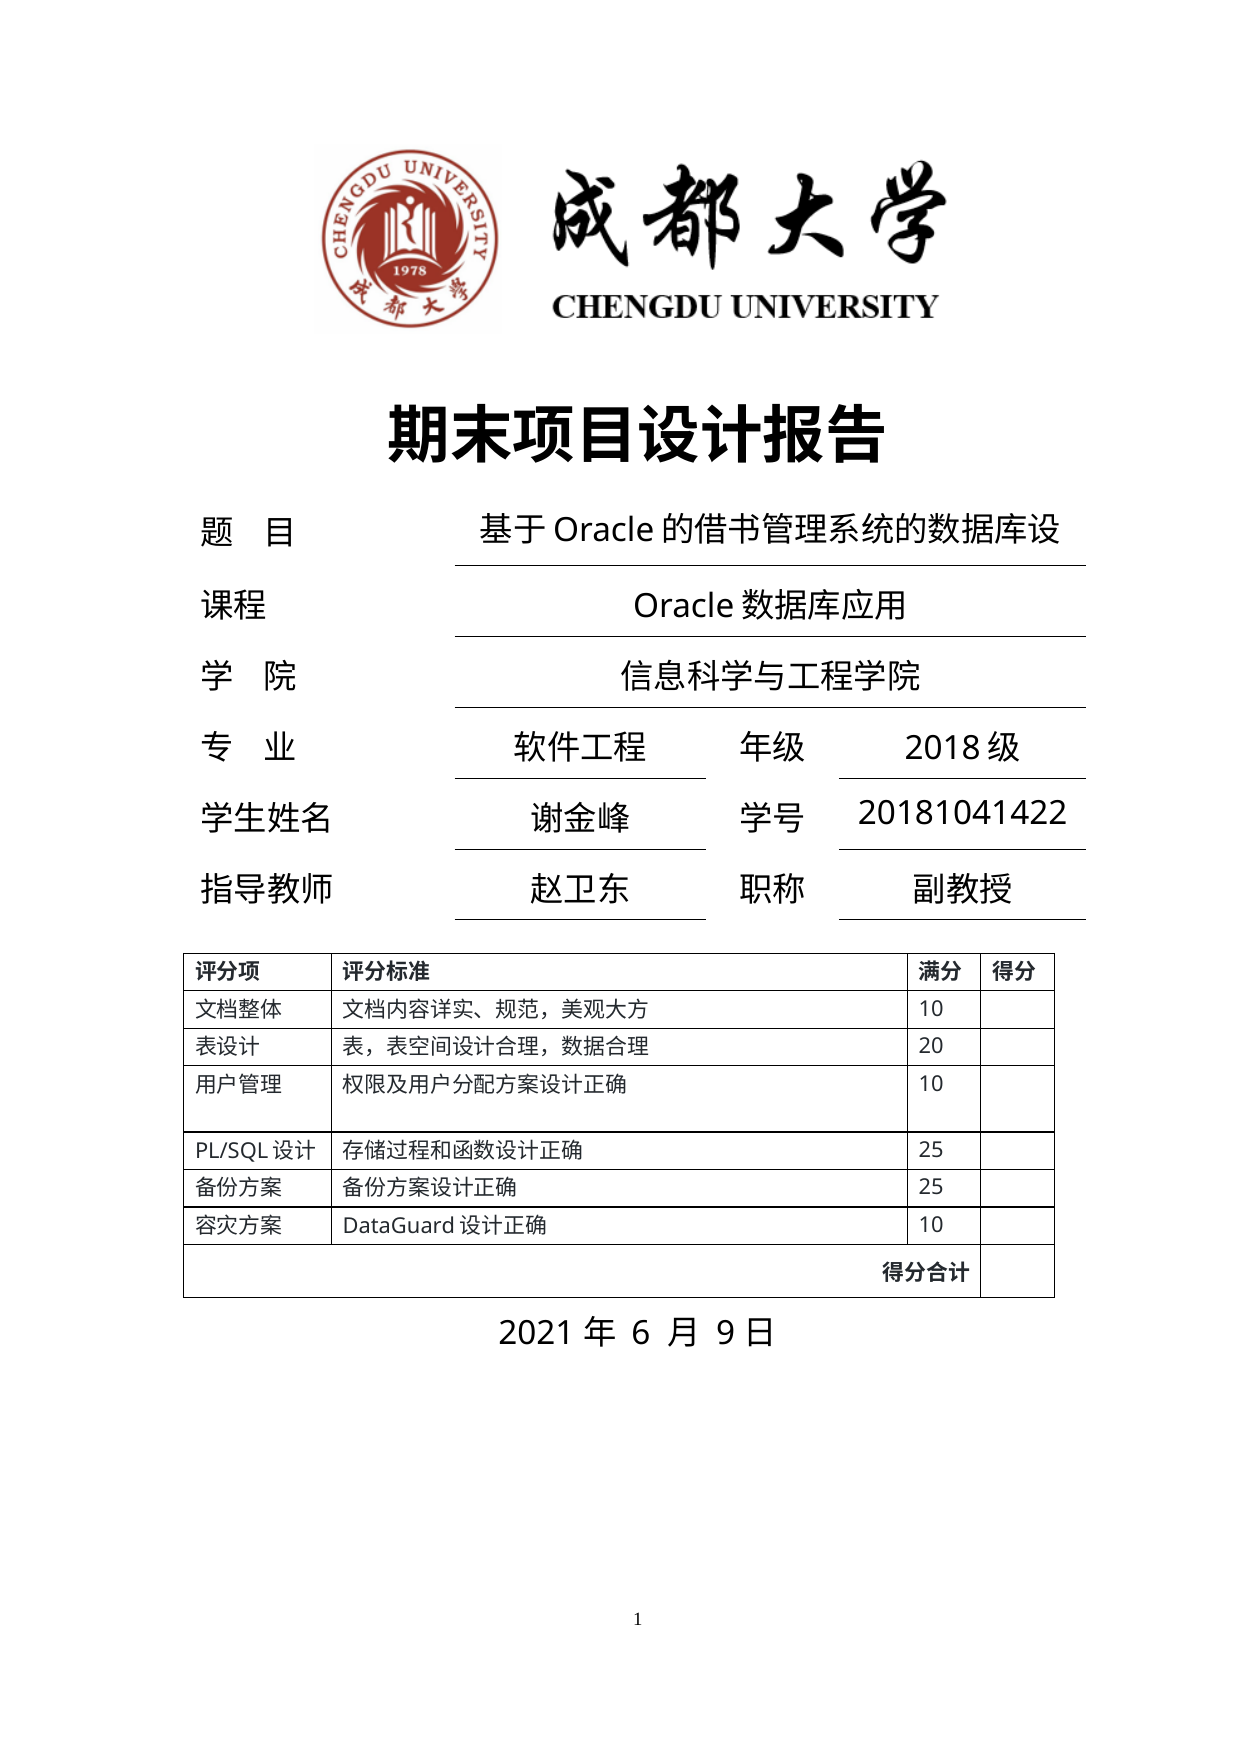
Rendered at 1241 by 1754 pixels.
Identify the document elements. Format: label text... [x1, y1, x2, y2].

table_cell 用户管理 [184, 1066, 331, 1131]
table_cell 10 [908, 1066, 980, 1131]
table_header 评分项 [184, 954, 331, 990]
table_cell PL/SQL设计 [184, 1133, 331, 1169]
table_cell 软件工程 [455, 708, 706, 778]
table_cell 存储过程和函数设计正确 [332, 1133, 907, 1169]
table_cell 2018级 [839, 708, 1086, 778]
table_cell 得分合计 [184, 1245, 980, 1297]
table_cell 20 [908, 1029, 980, 1065]
table_cell 权限及用户分配方案设计正确 [332, 1066, 907, 1131]
table_cell 学生姓名 [189, 778, 454, 848]
table_cell [981, 1066, 1054, 1131]
table_cell [981, 1029, 1054, 1065]
table_cell [981, 1133, 1054, 1169]
table_cell 文档内容详实、规范，美观大方 [332, 991, 907, 1028]
table_cell 10 [908, 991, 980, 1028]
table_cell 职称 [706, 849, 839, 919]
table_cell DataGuard设计正确 [332, 1208, 907, 1244]
table_cell [981, 1245, 1054, 1297]
table_cell 备份方案设计正确 [332, 1170, 907, 1206]
text 期末项目设计报告 [169, 381, 1106, 479]
table_cell 10 [908, 1208, 980, 1244]
table_cell 表，表空间设计合理，数据合理 [332, 1029, 907, 1065]
table_cell 文档整体 [184, 991, 331, 1028]
table_header 满分 [908, 954, 980, 990]
table_header 题 目 [189, 495, 454, 565]
picture [302, 137, 973, 337]
table_cell 谢金峰 [455, 779, 706, 848]
table_cell 25 [908, 1133, 980, 1169]
table_cell 学 院 [189, 636, 454, 707]
table_cell 年级 [706, 708, 839, 778]
table_cell [981, 1208, 1054, 1244]
table_cell 201810414223 [839, 779, 1086, 848]
table_cell [981, 1170, 1054, 1206]
table_cell 信息科学与工程学院 [455, 637, 1086, 707]
table_header 评分标准 [332, 954, 907, 990]
table_cell 25 [908, 1170, 980, 1206]
table_cell [981, 991, 1054, 1028]
table_cell 指导教师 [189, 849, 454, 919]
table_cell 课程 [189, 565, 454, 636]
table_cell 备份方案 [184, 1170, 331, 1206]
table_cell 学号 [706, 778, 839, 848]
table_cell 专 业 [189, 707, 454, 778]
table_cell 赵卫东 [455, 850, 706, 919]
text 2021 年 6 月 9 日 [169, 1298, 1106, 1363]
table_cell Oracle数据库应用 [455, 566, 1086, 636]
table_header 得分 [981, 954, 1054, 990]
table_cell 容灾方案 [184, 1208, 331, 1244]
table_header 基于Oracle的借书管理系统的数据库设计 [455, 495, 1086, 565]
table_cell 表设计 [184, 1029, 331, 1065]
table_cell 副教授 [839, 850, 1086, 919]
